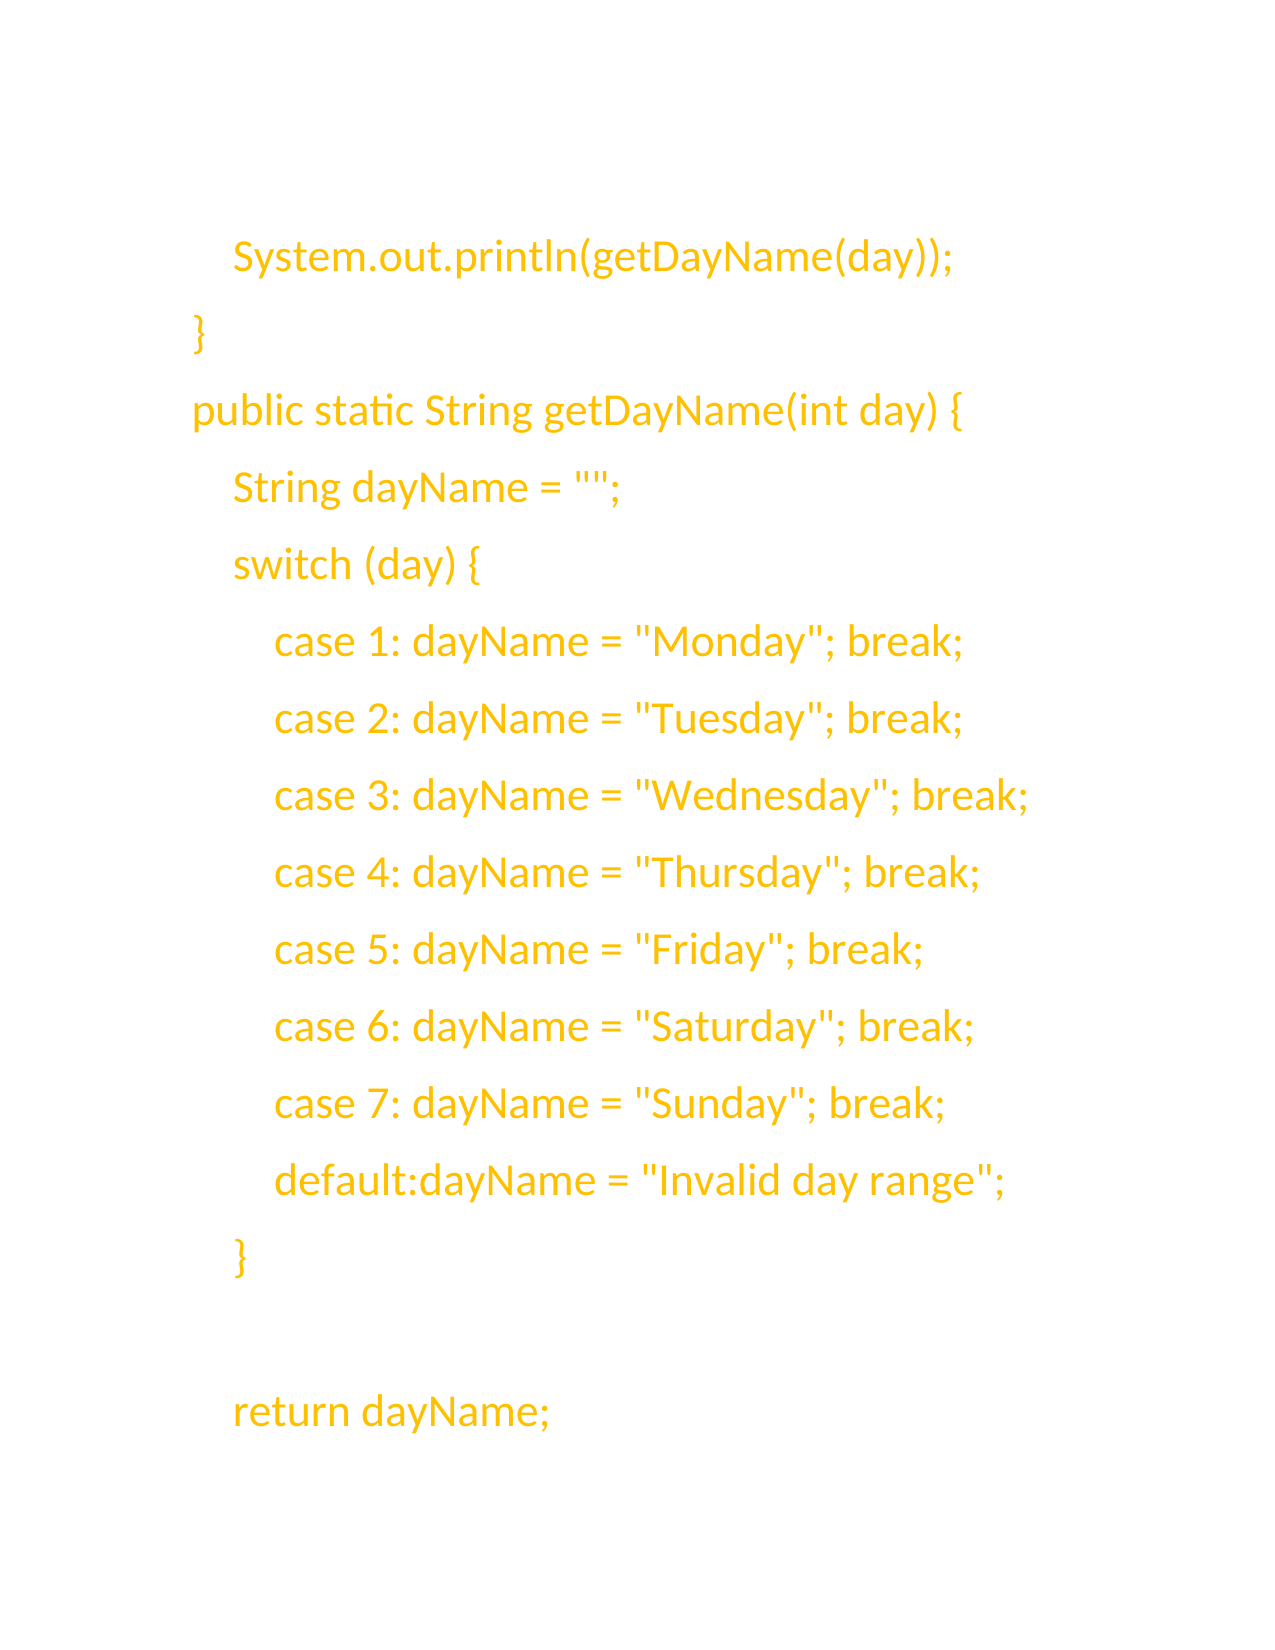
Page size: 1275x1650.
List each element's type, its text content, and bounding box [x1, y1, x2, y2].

text return dayName; [150, 1382, 1125, 1438]
text case 1: dayName = "Monday"; break; [150, 612, 1125, 668]
text } [150, 304, 1125, 360]
text public static String getDayName(int day) { [150, 381, 1125, 437]
text case 6: dayName = "Saturday"; break; [150, 997, 1125, 1053]
text case 2: dayName = "Tuesday"; break; [150, 689, 1125, 745]
text case 5: dayName = "Friday"; break; [150, 920, 1125, 976]
text case 4: dayName = "Thursday"; break; [150, 843, 1125, 899]
text System.out.println(getDayName(day)); [150, 227, 1125, 283]
text } [150, 1228, 1125, 1284]
text case 7: dayName = "Sunday"; break; [150, 1074, 1125, 1130]
text case 3: dayName = "Wednesday"; break; [150, 766, 1125, 822]
text switch (day) { [150, 535, 1125, 591]
text default:dayName = "Invalid day range"; [150, 1151, 1125, 1207]
text String dayName = ""; [150, 458, 1125, 514]
